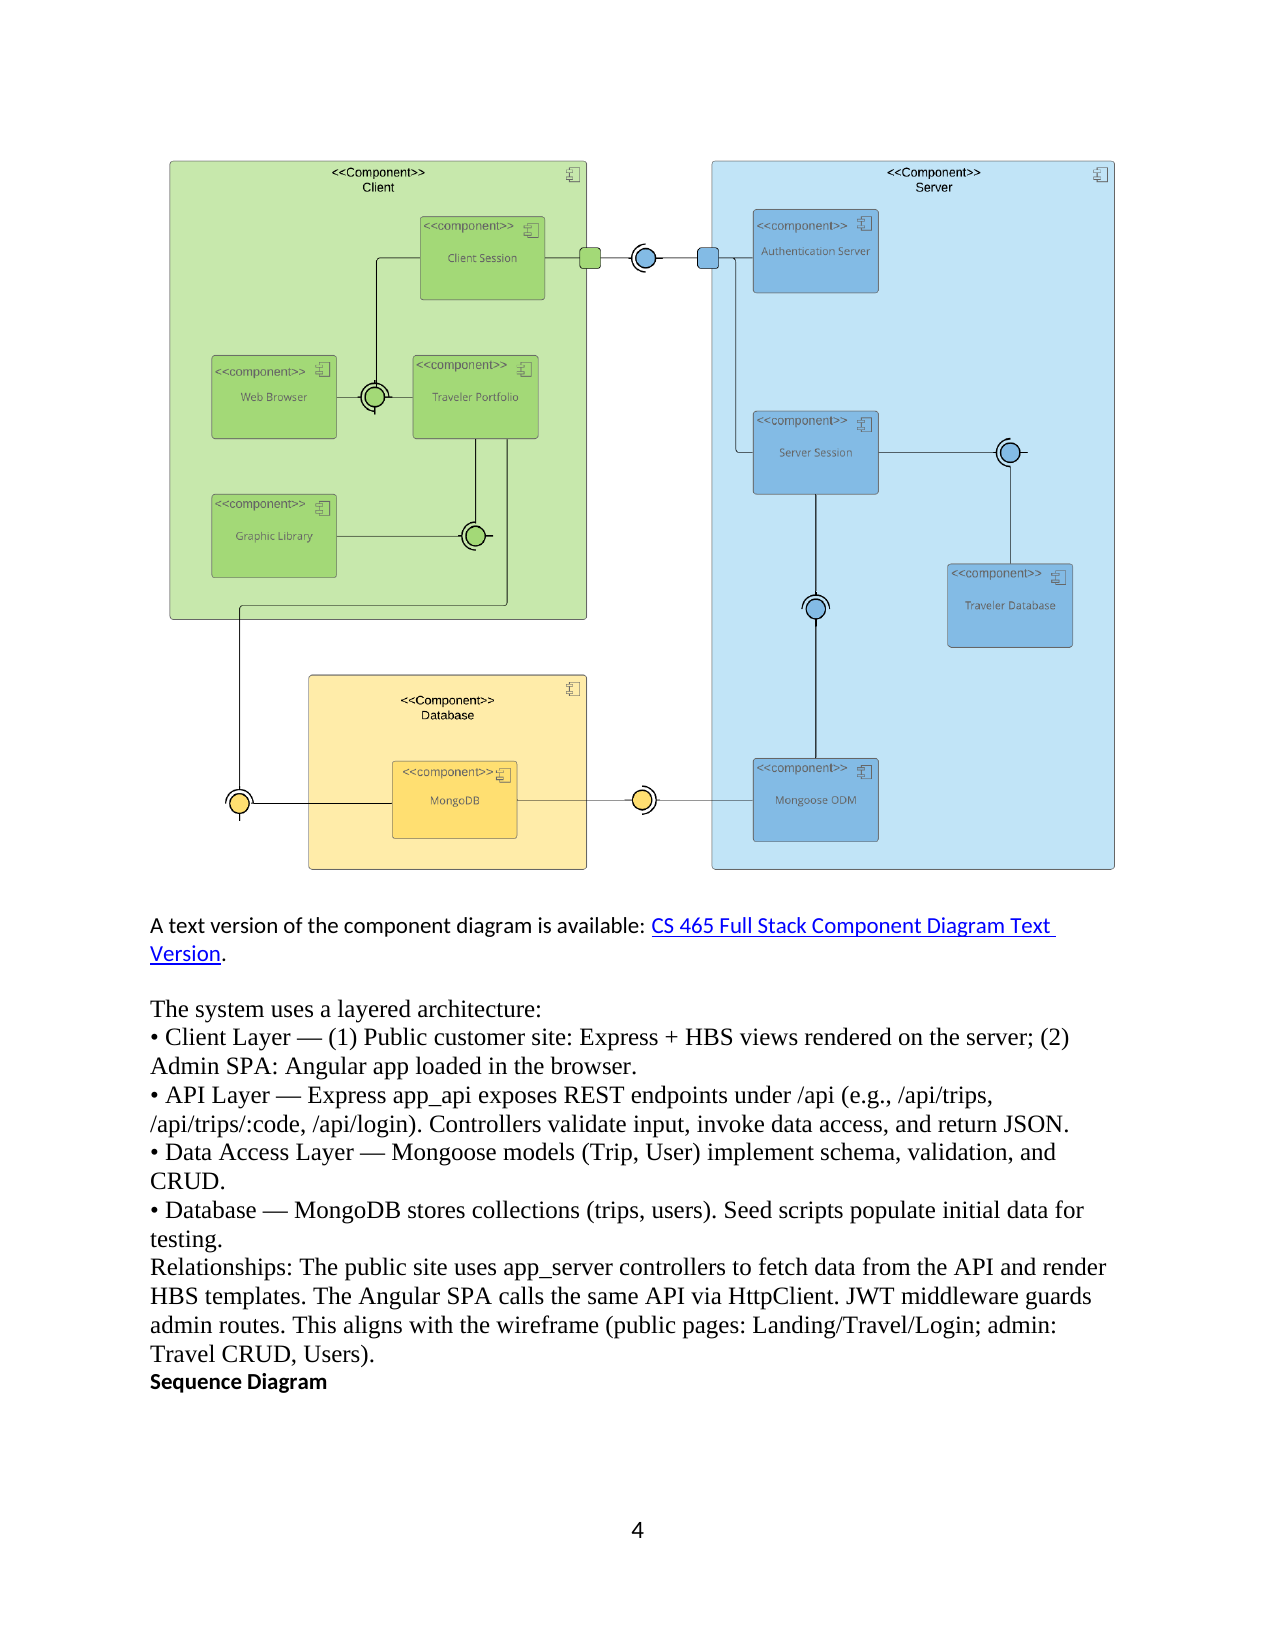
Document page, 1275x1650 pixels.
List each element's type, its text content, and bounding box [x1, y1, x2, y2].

text The system uses a layered architecture: • Client Layer — (1) Public customer site: Express + HBS views rendered on the server; (2) Admin SPA: Angular app loaded in the browser. • API Layer — Express app_api exposes REST endpoints under /api (e.g., /api/trips, /api/trips/:code, /api/login). Controllers validate input, invoke data access, and return JSON. • Data Access Layer — Mongoose models (Trip, User) implement schema, validation, and CRUD. • Database — MongoDB stores collections (trips, users). Seed scripts populate initial data for testing. Relationships: The public site uses app_server controllers to fetch data from the API and render HBS templates. The Angular SPA calls the same API via HttpClient. JWT middleware guards admin routes. This aligns with the wireframe (public pages: Landing/Travel/Login; admin: Travel CRUD, Users). [150, 994, 1125, 1367]
picture [150, 150, 1125, 884]
text A text version of the component diagram is available: CS 465 Full Stack Component Diagram Text Version. [150, 911, 1125, 967]
subtitle Sequence Diagram [150, 1367, 1125, 1396]
